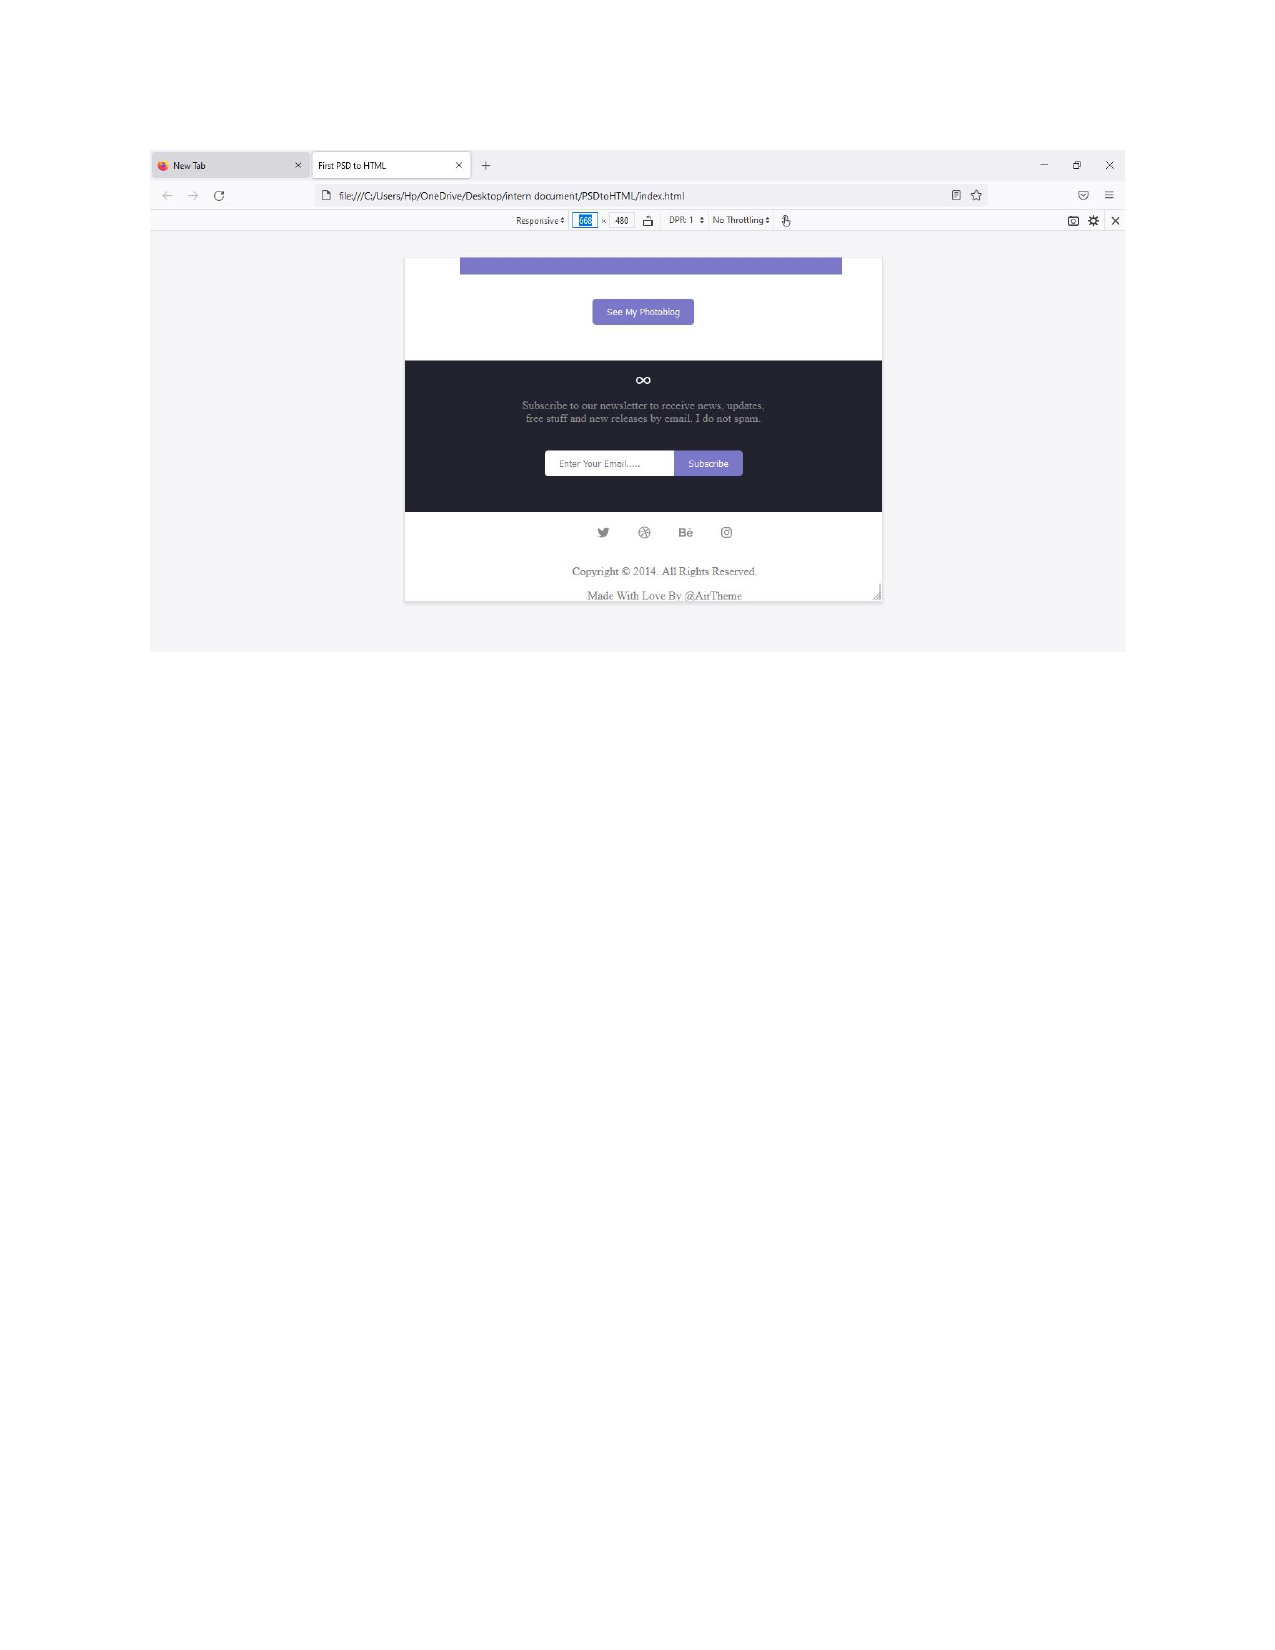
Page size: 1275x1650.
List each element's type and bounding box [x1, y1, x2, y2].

picture [150, 150, 1125, 652]
